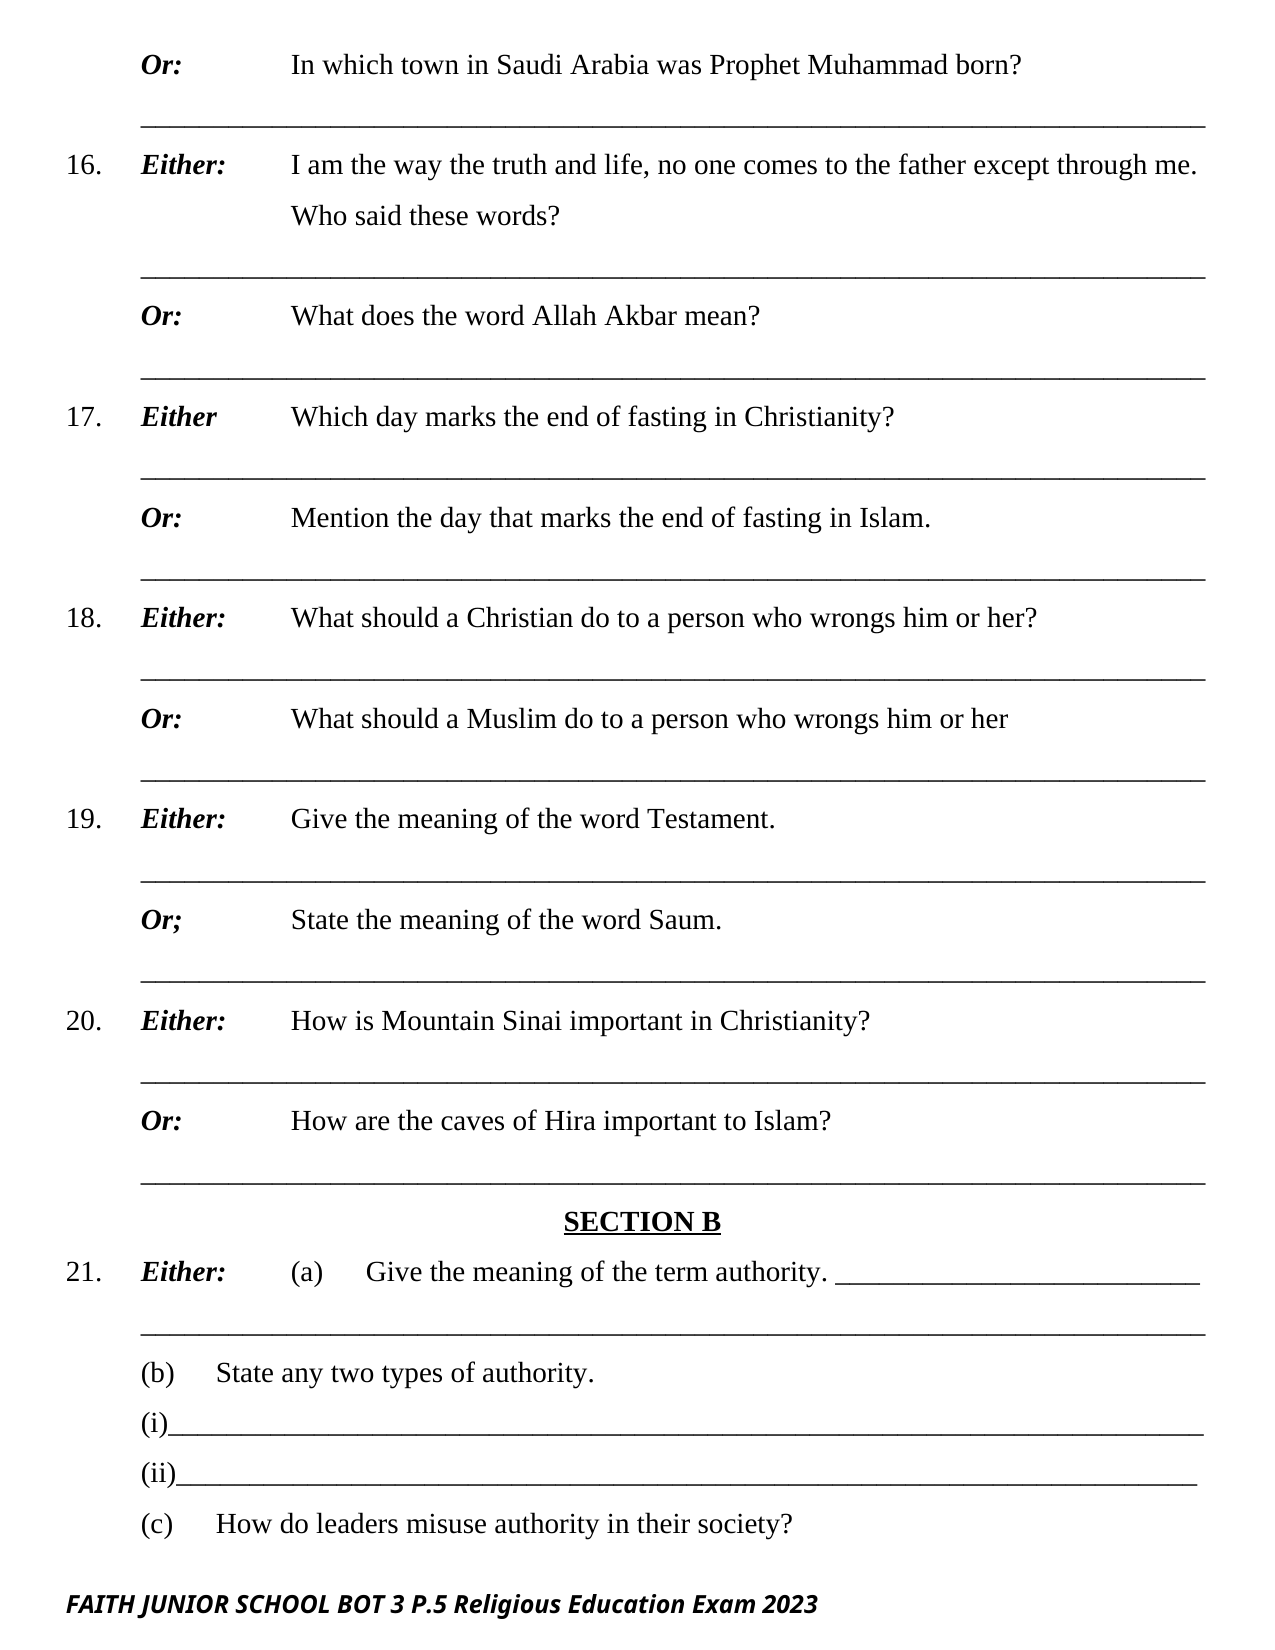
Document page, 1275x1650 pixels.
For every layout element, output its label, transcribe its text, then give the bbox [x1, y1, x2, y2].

text (b) State any two types of authority. [66, 1355, 1219, 1388]
text _________________________________________________________________________ [66, 651, 1219, 684]
text SECTION B [66, 1204, 1219, 1238]
text _________________________________________________________________________ [66, 1154, 1219, 1187]
text Or: Mention the day that marks the end of fasting in Islam. [66, 500, 1219, 533]
text 16. Either: I am the way the truth and life, no one comes to the father except through me. [66, 147, 1219, 181]
text Or: What does the word Allah Akbar mean? [66, 298, 1219, 332]
text _________________________________________________________________________ [66, 952, 1219, 986]
text _________________________________________________________________________ [66, 550, 1219, 583]
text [66, 248, 1219, 282]
text Or: How are the caves of Hira important to Islam? [66, 1103, 1219, 1137]
text _________________________________________________________________________ [66, 449, 1219, 483]
text (i)_______________________________________________________________________ [66, 1405, 1219, 1439]
text 19. Either: Give the meaning of the word Testament. [66, 802, 1219, 835]
text _________________________________________________________________________ [66, 751, 1219, 785]
text (ii)______________________________________________________________________ [66, 1456, 1219, 1489]
text Or; State the meaning of the word Saum. [66, 902, 1219, 936]
text 20. Either: How is Mountain Sinai important in Christianity? [66, 1003, 1219, 1036]
text 18. Either: What should a Christian do to a person who wrongs him or her? [66, 600, 1219, 634]
text 17. Either Which day marks the end of fasting in Christianity? [66, 399, 1219, 433]
text Or: What should a Muslim do to a person who wrongs him or her [66, 701, 1219, 734]
text 21. Either: (a) Give the meaning of the term authority. _________________________ [66, 1254, 1219, 1288]
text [66, 97, 1219, 131]
text _________________________________________________________________________ [66, 1305, 1219, 1338]
text _________________________________________________________________________ [66, 852, 1219, 885]
text _________________________________________________________________________ [66, 349, 1219, 382]
text Who said these words? [66, 198, 1219, 231]
text Or: In which town in Saudi Arabia was Prophet Muhammad born? [66, 47, 1219, 80]
text _________________________________________________________________________ [66, 1053, 1219, 1087]
text (c) How do leaders misuse authority in their society? [66, 1506, 1219, 1539]
